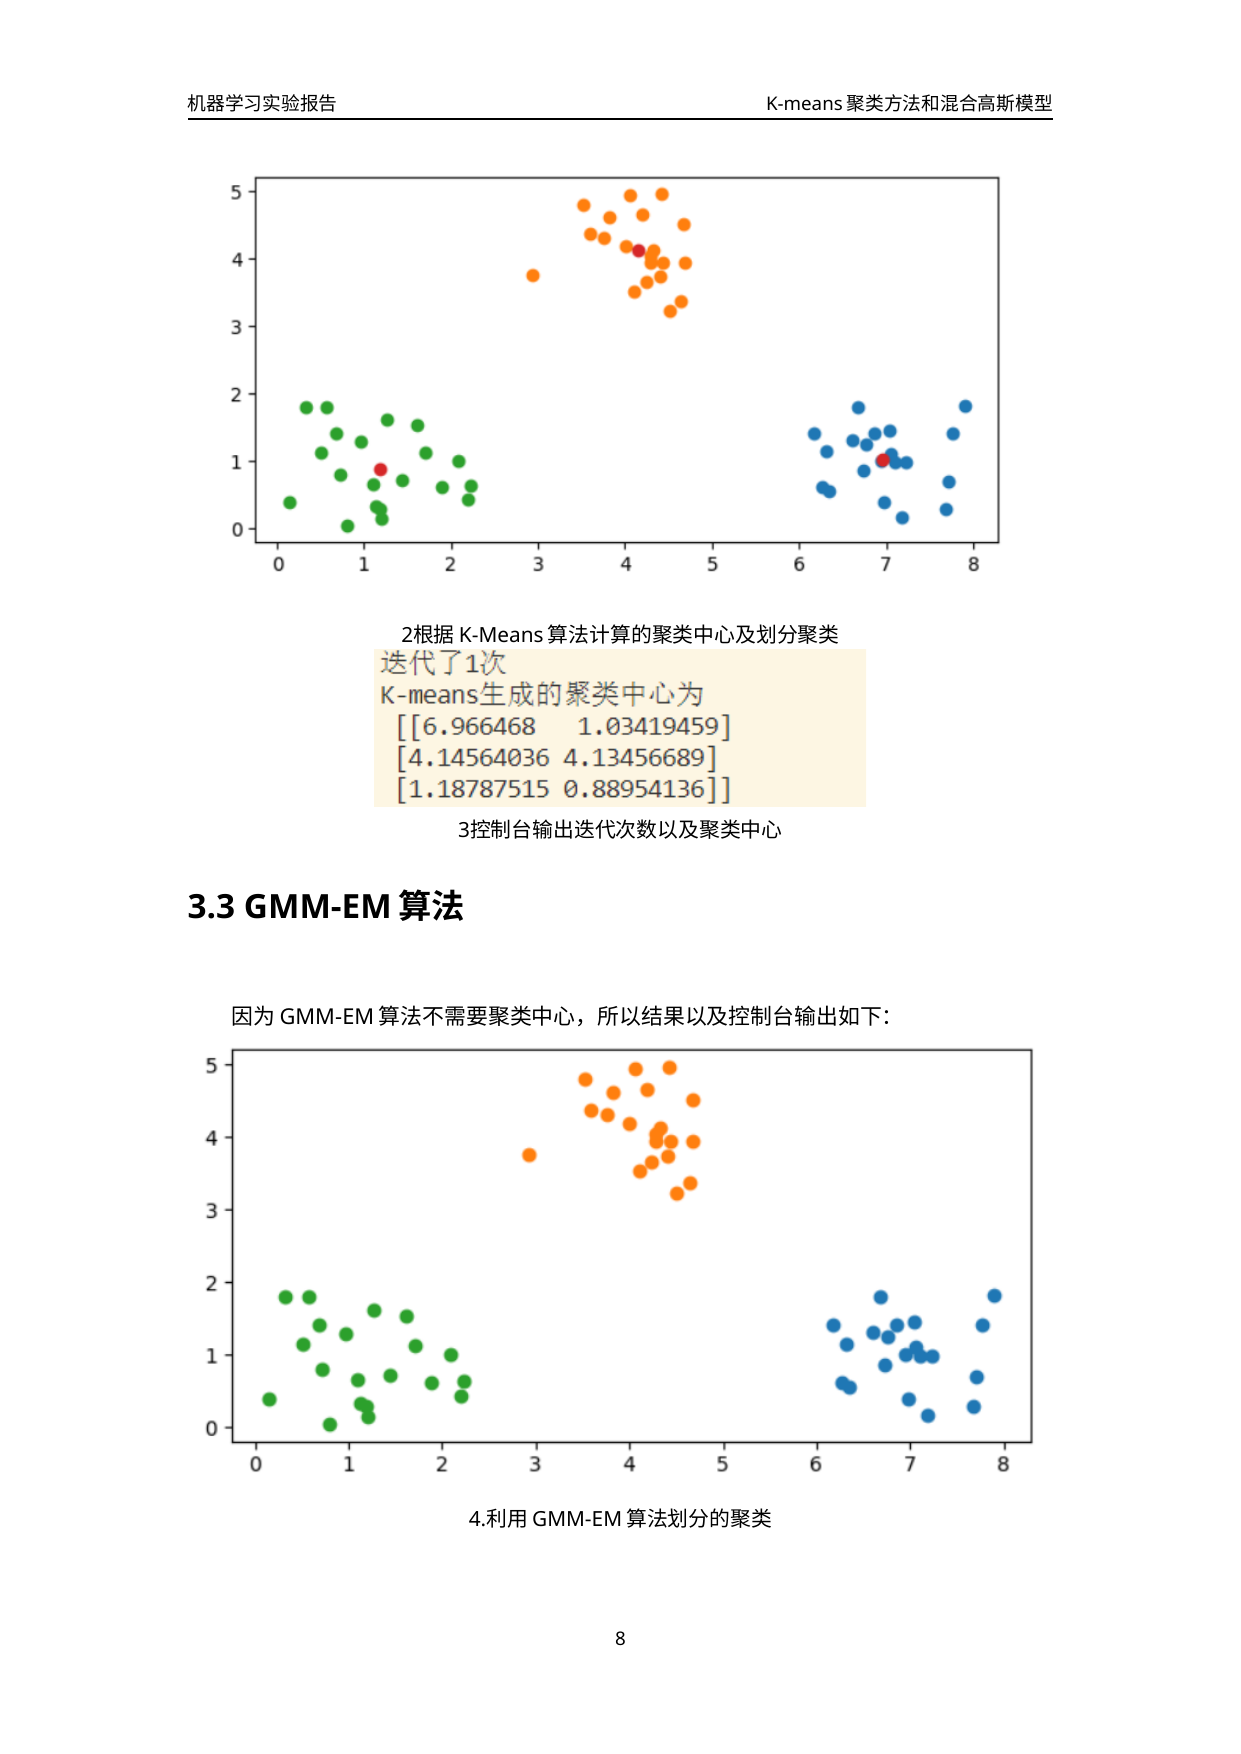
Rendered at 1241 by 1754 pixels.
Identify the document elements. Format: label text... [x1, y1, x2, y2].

picture [187, 1031, 1053, 1494]
picture [213, 162, 1027, 595]
picture [374, 649, 867, 807]
text 因为GMM-EM算法不需要聚类中心，所以结果以及控制台输出如下： [187, 999, 1053, 1031]
text 2根据K-Means算法计算的聚类中心及划分聚类 [187, 617, 1053, 649]
subtitle GMM-EM算法 [187, 872, 1053, 937]
text 3控制台输出迭代次数以及聚类中心 [187, 812, 1053, 844]
